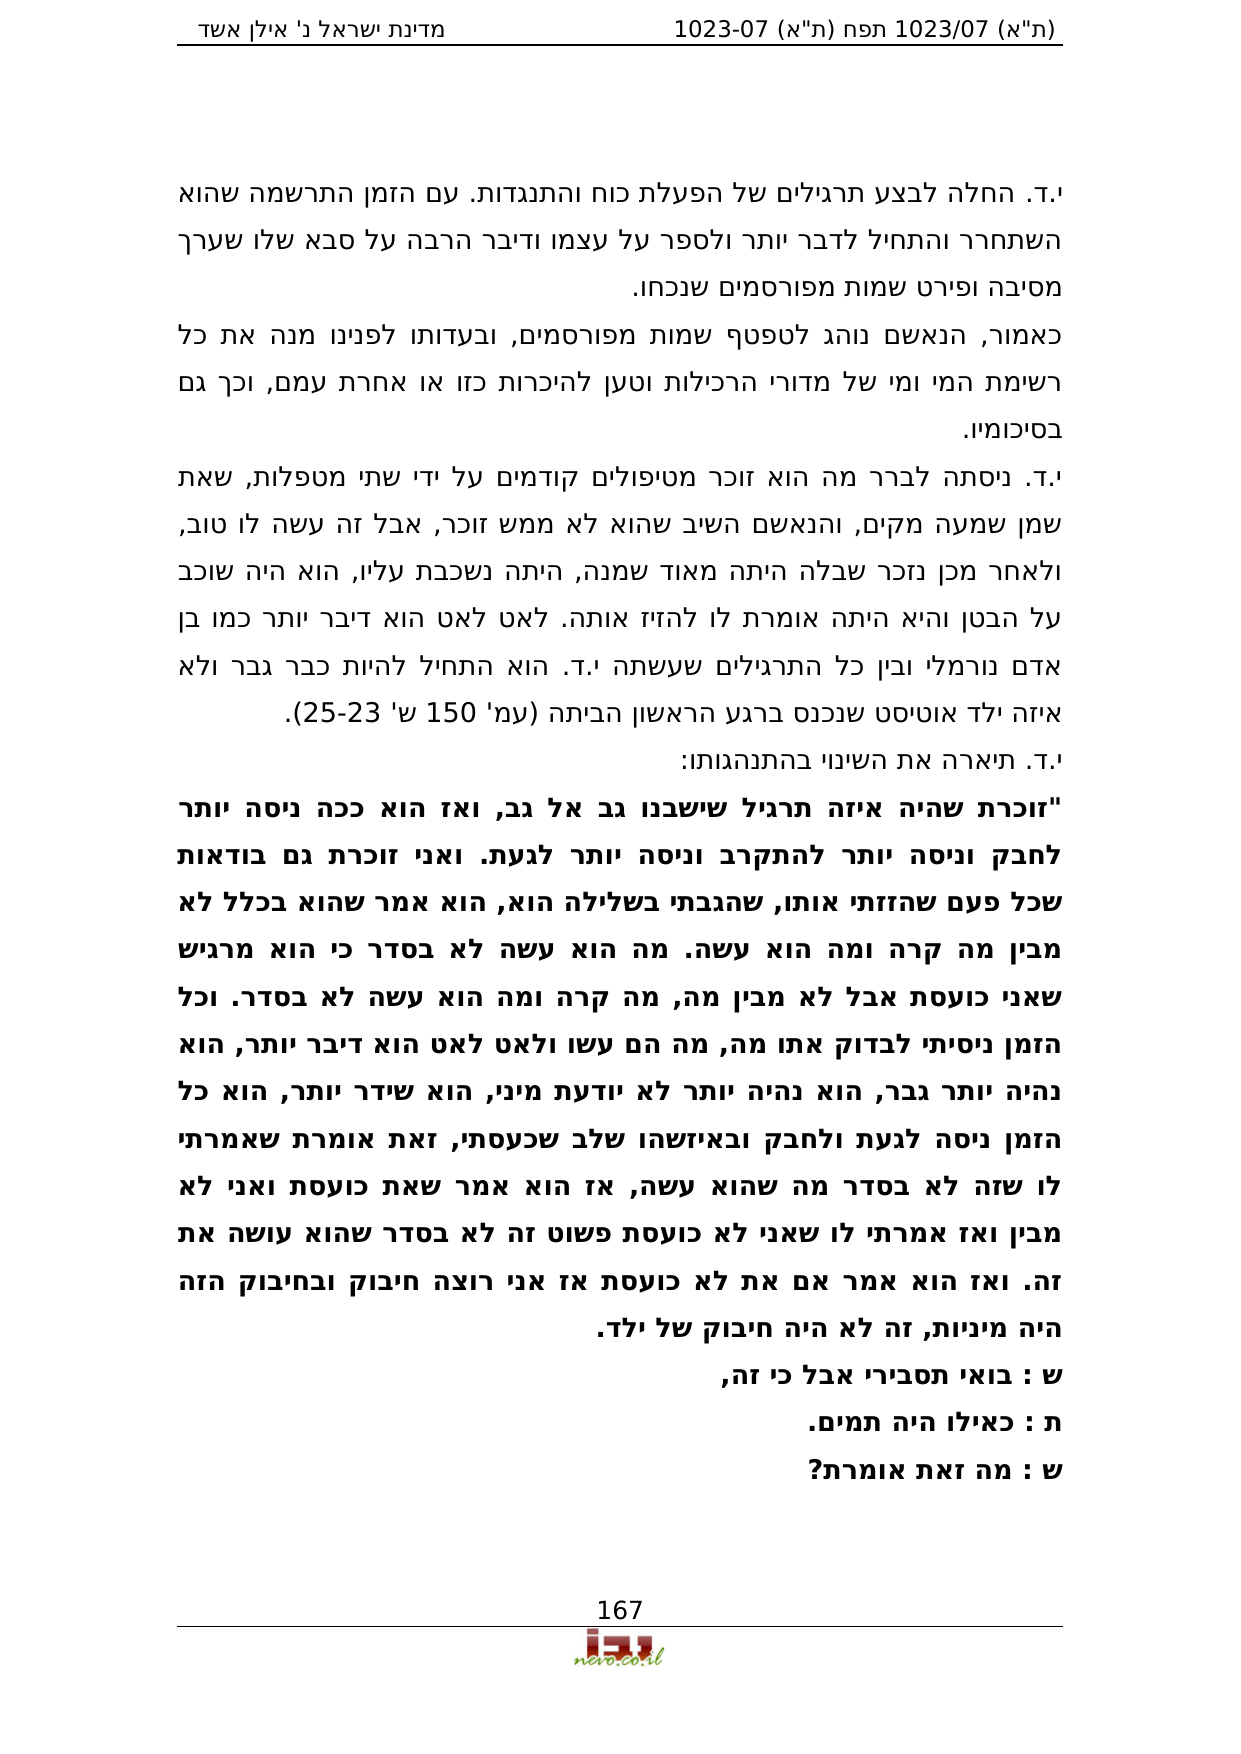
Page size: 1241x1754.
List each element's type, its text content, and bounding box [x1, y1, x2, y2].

text "זוכרת שהיה איזה תרגיל שישבנו גב אל גב, ואז הוא ככה ניסה יותר לחבק וניסה יותר להתקרב וניסה יותר לגעת. ואני זוכרת גם בודאות שכל פעם שהזזתי אותו, שהגבתי בשלילה הוא, הוא אמר שהוא בכלל לא מבין מה קרה ומה הוא עשה. מה הוא עשה לא בסדר כי הוא מרגיש שאני כועסת אבל לא מבין מה, מה קרה ומה הוא עשה לא בסדר. וכל הזמן ניסיתי לבדוק אתו מה, מה הם עשו ולאט לאט הוא דיבר יותר, הוא נהיה יותר גבר, הוא נהיה יותר לא יודעת מיני, הוא שידר יותר, הוא כל הזמן ניסה לגעת ולחבק ובאיזשהו שלב שכעסתי, זאת אומרת שאמרתי לו שזה לא בסדר מה שהוא עשה, אז הוא אמר שאת כועסת ואני לא מבין ואז אמרתי לו שאני לא כועסת פשוט זה לא בסדר שהוא עושה את זה. ואז הוא אמר אם את לא כועסת אז אני רוצה חיבוק ובחיבוק הזה היה מיניות, זה לא היה חיבוק של ילד. [177, 792, 1063, 1344]
text ת : כאילו היה תמים. [177, 1407, 1063, 1438]
text כאמור, הנאשם נוהג לטפטף שמות מפורסמים, ובעדותו לפנינו מנה את כל רשימת המי ומי של מדורי הרכילות וטען להיכרות כזו או אחרת עמם, וכך גם בסיכומיו. [177, 319, 1063, 445]
text י.ד. החלה לבצע תרגילים של הפעלת כוח והתנגדות. עם הזמן התרשמה שהוא השתחרר והתחיל לדבר יותר ולספר על עצמו ודיבר הרבה על סבא שלו שערך מסיבה ופירט שמות מפורסמים שנכחו. [177, 177, 1063, 303]
text י.ד. ניסתה לברר מה הוא זוכר מטיפולים קודמים על ידי שתי מטפלות, שאת שמן שמעה מקים, והנאשם השיב שהוא לא ממש זוכר, אבל זה עשה לו טוב, ולאחר מכן נזכר שבלה היתה מאוד שמנה, היתה נשכבת עליו, הוא היה שוכב על הבטן והיא היתה אומרת לו להזיז אותה. לאט לאט הוא דיבר יותר כמו בן אדם נורמלי ובין כל התרגילים שעשתה י.ד. הוא התחיל להיות כבר גבר ולא איזה ילד אוטיסט שנכנס ברגע הראשון הביתה (עמ' 150 ש' 25-23). [177, 461, 1063, 729]
text ש : בואי תסבירי אבל כי זה, [177, 1359, 1063, 1391]
text ש : מה זאת אומרת? [177, 1454, 1063, 1486]
picture [574, 1628, 666, 1667]
text י.ד. תיארה את השינוי בהתנהגותו: [177, 745, 1063, 776]
